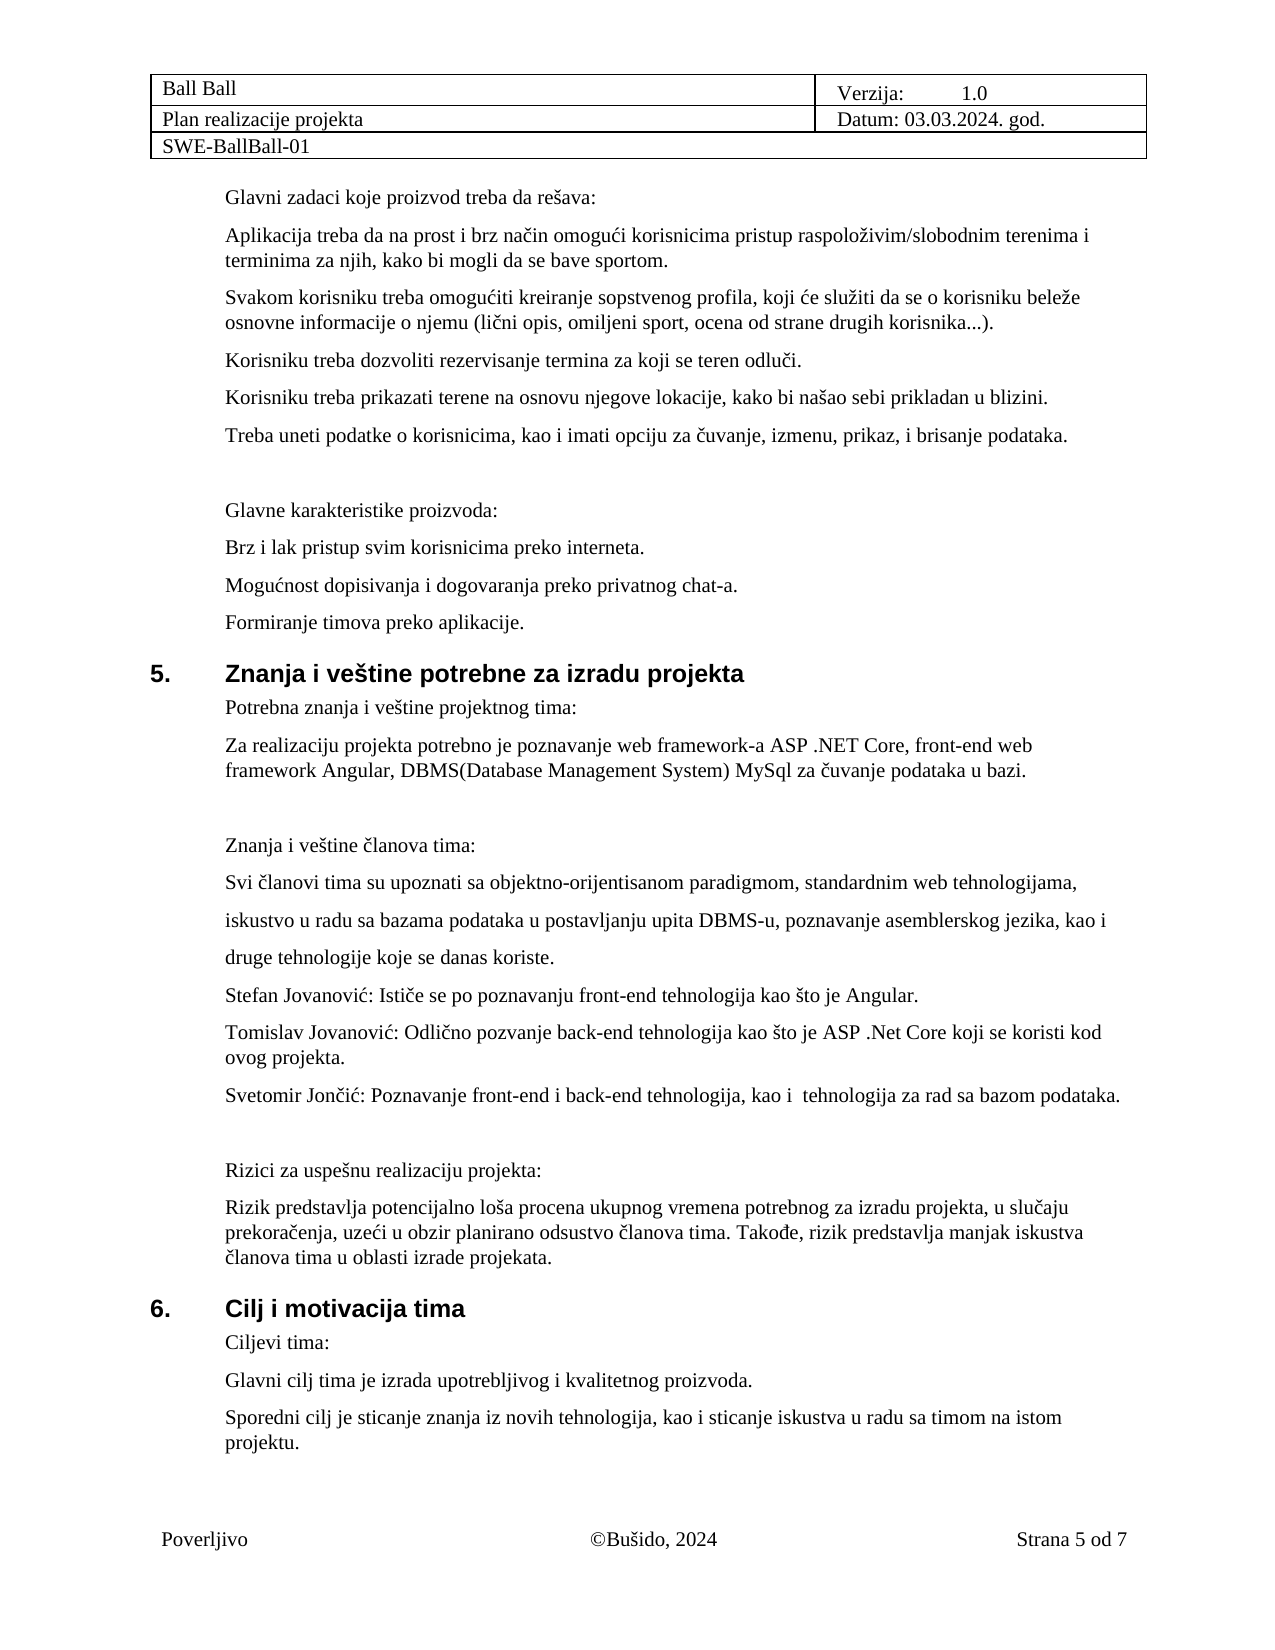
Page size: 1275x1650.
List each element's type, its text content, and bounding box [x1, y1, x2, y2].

text iskustvo u radu sa bazama podataka u postavljanju upita DBMS-u, poznavanje asemblerskog jezika, kao i [225, 907, 1125, 932]
text Sporedni cilj je sticanje znanja iz novih tehnologija, kao i sticanje iskustva u radu sa timom na istom projektu. [225, 1404, 1125, 1454]
subtitle Znanja i veštine potrebne za izradu projekta [150, 659, 1125, 688]
text Tomislav Jovanović: Odlično pozvanje back-end tehnologija kao što je ASP .Net Core koji se koristi kod ovog projekta. [225, 1019, 1125, 1069]
text Svi članovi tima su upoznati sa objektno-orijentisanom paradigmom, standardnim web tehnologijama, [225, 869, 1125, 894]
text Korisniku treba prikazati terene na osnovu njegove lokacije, kako bi našao sebi prikladan u blizini. [150, 384, 1125, 409]
text Znanja i veštine članova tima: [225, 832, 1125, 857]
text druge tehnologije koje se danas koriste. [225, 944, 1125, 969]
text Glavni zadaci koje proizvod treba da rešava: [225, 184, 1125, 209]
text Rizik predstavlja potencijalno loša procena ukupnog vremena potrebnog za izradu projekta, u slučaju prekoračenja, uzeći u obzir planirano odsustvo članova tima. Takođe, rizik predstavlja manjak iskustva članova tima u oblasti izrade projekata. [225, 1194, 1125, 1269]
text Rizici za uspešnu realizaciju projekta: [225, 1157, 1125, 1182]
text Svetomir Jončić: Poznavanje front-end i back-end tehnologija, kao i tehnologija za rad sa bazom podataka. [225, 1082, 1125, 1107]
text Za realizaciju projekta potrebno je poznavanje web framework-a ASP .NET Core, front-end web framework Angular, DBMS(Database Management System) MySql za čuvanje podataka u bazi. [225, 732, 1125, 782]
text Glavni cilj tima je izrada upotrebljivog i kvalitetnog proizvoda. [225, 1367, 1125, 1392]
text Formiranje timova preko aplikacije. [225, 609, 1125, 634]
text Ciljevi tima: [225, 1329, 1125, 1354]
text Potrebna znanja i veštine projektnog tima: [225, 694, 1125, 719]
text Svakom korisniku treba omogućiti kreiranje sopstvenog profila, koji će služiti da se o korisniku beleže osnovne informacije o njemu (lični opis, omiljeni sport, ocena od strane drugih korisnika...). [225, 284, 1125, 334]
text Korisniku treba dozvoliti rezervisanje termina za koji se teren odluči. [225, 347, 1125, 372]
text Brz i lak pristup svim korisnicima preko interneta. [225, 534, 1125, 559]
text Aplikacija treba da na prost i brz način omogući korisnicima pristup raspoloživim/slobodnim terenima i terminima za njih, kako bi mogli da se bave sportom. [225, 222, 1125, 272]
text Mogućnost dopisivanja i dogovaranja preko privatnog chat-a. [225, 572, 1125, 597]
text Glavne karakteristike proizvoda: [225, 497, 1125, 522]
text Treba uneti podatke o korisnicima, kao i imati opciju za čuvanje, izmenu, prikaz, i brisanje podataka. [150, 422, 1125, 447]
text Stefan Jovanović: Ističe se po poznavanju front-end tehnologija kao što je Angular. [225, 982, 1125, 1007]
subtitle Cilj i motivacija tima [150, 1294, 1125, 1323]
